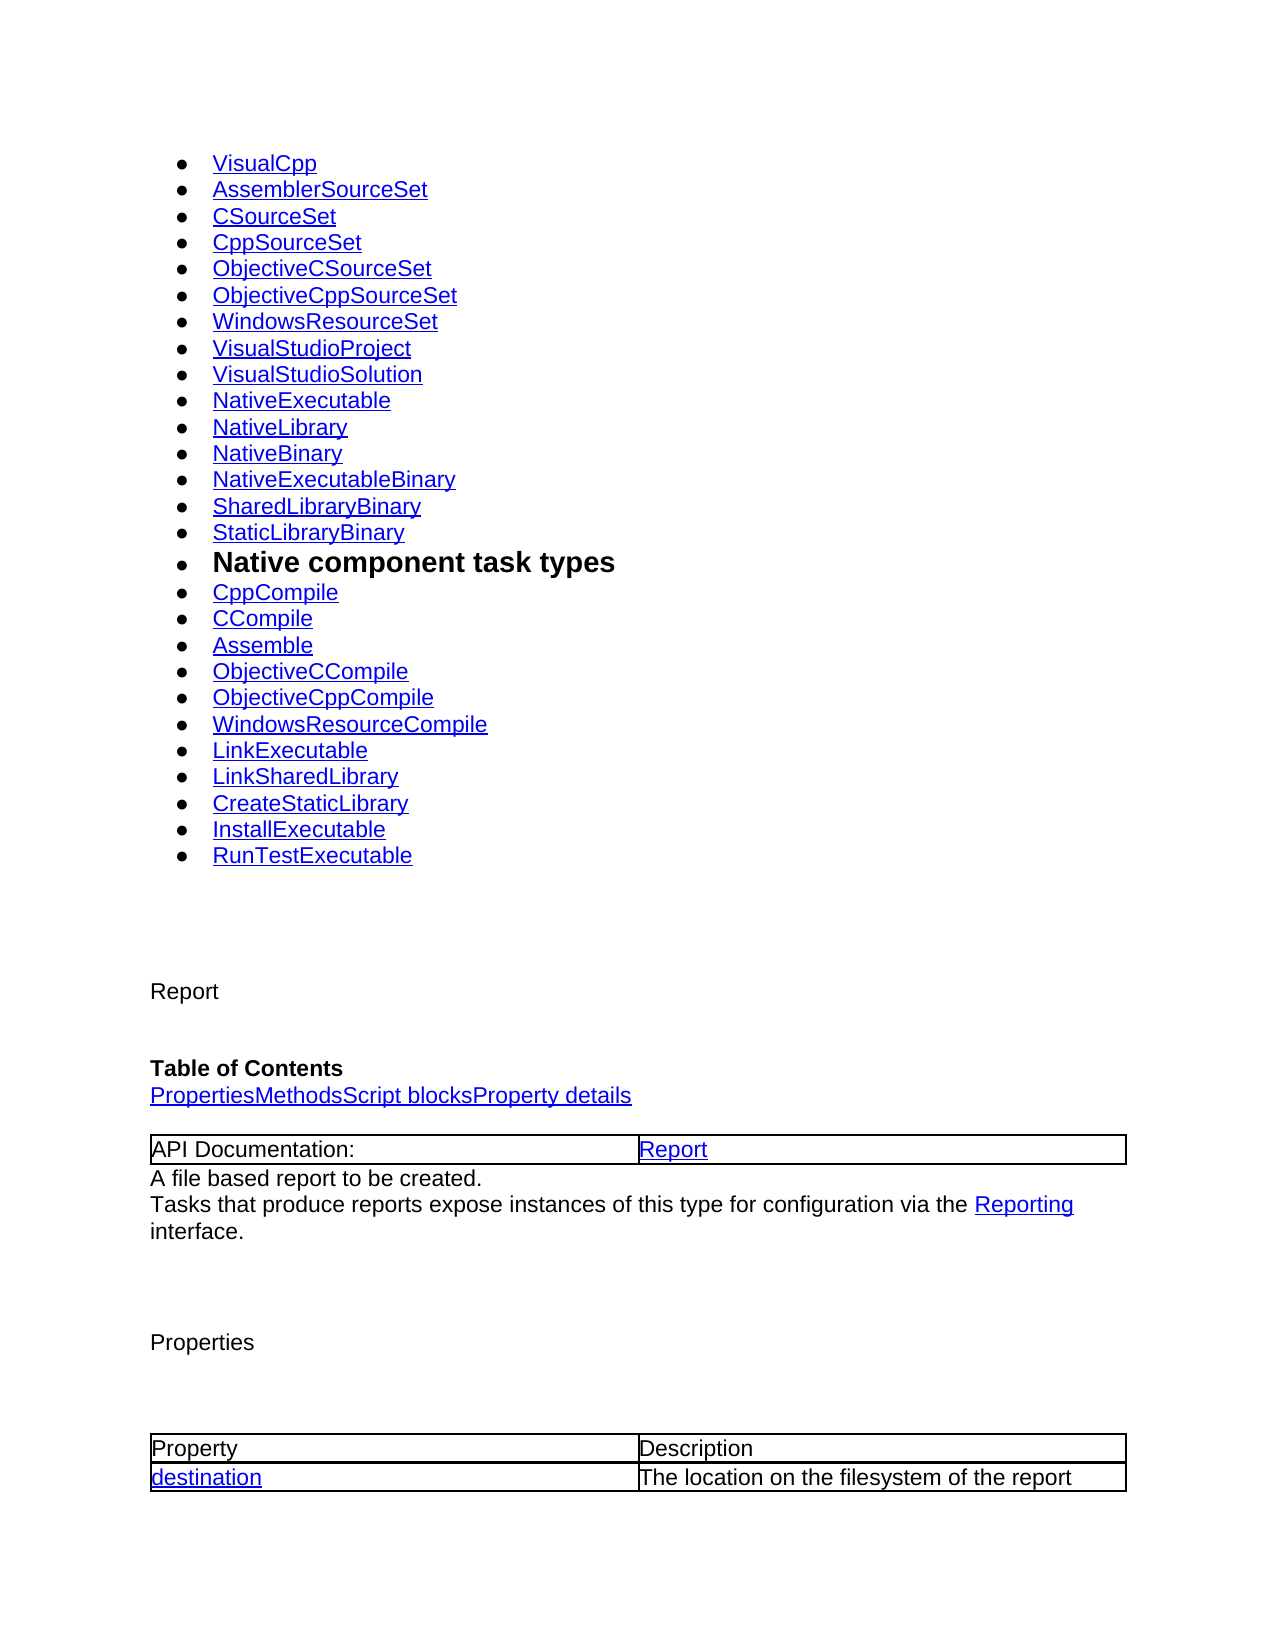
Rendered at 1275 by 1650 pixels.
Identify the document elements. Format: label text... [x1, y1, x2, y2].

list CppSourceSet [175, 229, 1125, 255]
subtitle Native component task types [175, 545, 1125, 579]
text Report [150, 978, 1125, 1004]
list WindowsResourceSet [175, 308, 1125, 334]
list VisualCpp [175, 150, 1125, 176]
table_header Report [640, 1136, 1125, 1163]
list Assemble [175, 632, 1125, 658]
text Tasks that produce reports expose instances of this type for configuration via the Reporting interface. [150, 1191, 1125, 1244]
list VisualStudioSolution [175, 361, 1125, 387]
list CppCompile [175, 579, 1125, 605]
list StaticLibraryBinary [175, 519, 1125, 545]
list InstallExecutable [175, 816, 1125, 842]
list CCompile [175, 605, 1125, 632]
list ObjectiveCSourceSet [175, 255, 1125, 282]
list NativeBinary [175, 440, 1125, 466]
text Properties [150, 1329, 1125, 1355]
list VisualStudioProject [175, 334, 1125, 361]
text PropertiesMethodsScript blocksProperty details [150, 1082, 1125, 1108]
list LinkExecutable [175, 737, 1125, 763]
table_header Description [640, 1435, 1125, 1461]
list NativeExecutable [175, 387, 1125, 413]
list SharedLibraryBinary [175, 493, 1125, 519]
text Table of Contents [150, 1055, 1125, 1082]
list NativeExecutableBinary [175, 466, 1125, 493]
list CreateStaticLibrary [175, 790, 1125, 816]
list ObjectiveCCompile [175, 658, 1125, 684]
list ObjectiveCppCompile [175, 684, 1125, 711]
text A file based report to be created. [150, 1165, 1125, 1191]
list AssemblerSourceSet [175, 176, 1125, 203]
list ObjectiveCppSourceSet [175, 282, 1125, 308]
list NativeLibrary [175, 413, 1125, 440]
list CSourceSet [175, 203, 1125, 229]
list WindowsResourceCompile [175, 711, 1125, 737]
list RunTestExecutable [175, 842, 1125, 869]
table_header Property [152, 1435, 638, 1461]
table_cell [640, 1464, 1125, 1490]
table_header API Documentation: [152, 1136, 638, 1163]
table_cell destination [152, 1464, 638, 1490]
list LinkSharedLibrary [175, 763, 1125, 790]
